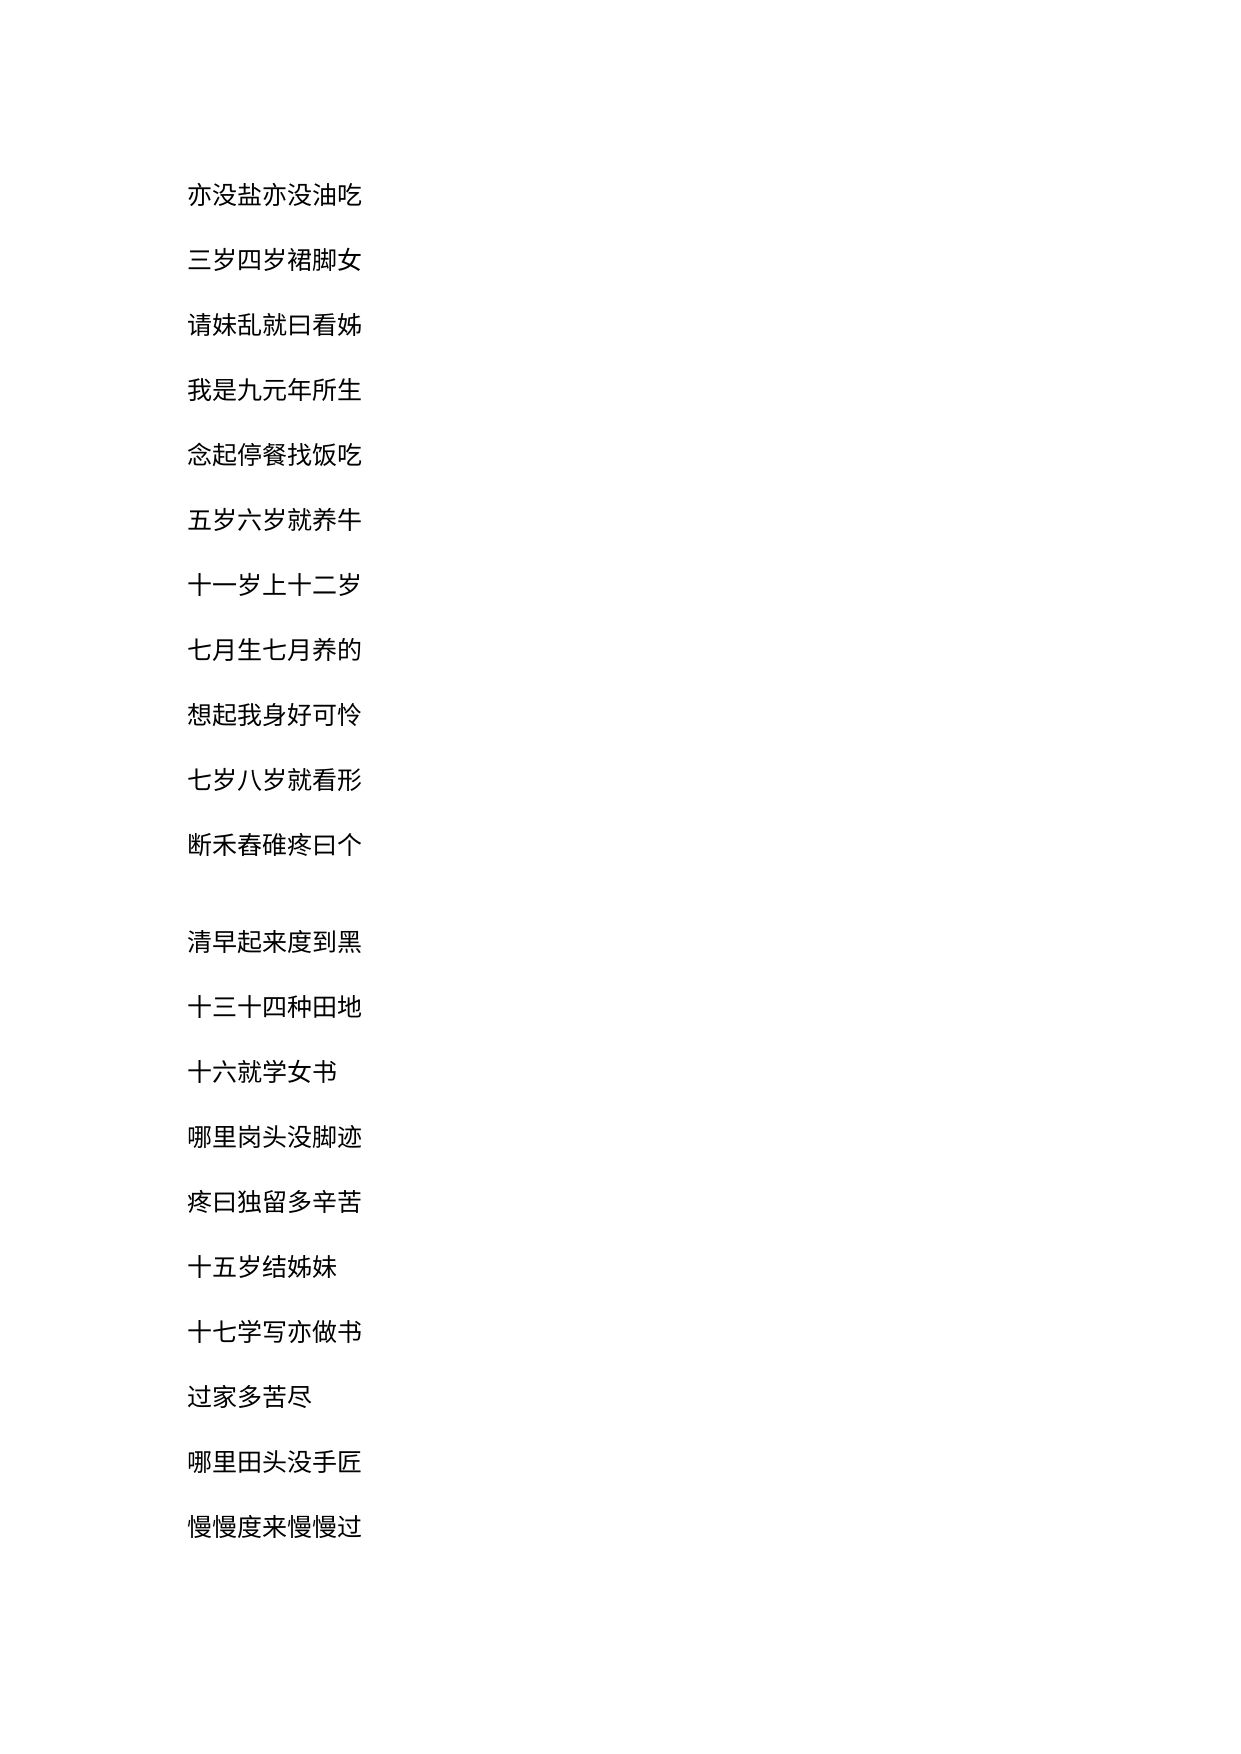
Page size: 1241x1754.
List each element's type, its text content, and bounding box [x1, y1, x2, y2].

text 哪里田头没手匠 [187, 1429, 1053, 1494]
text 清早起来度到黑 [187, 909, 1053, 974]
text 念起停餐找饭吃 [187, 422, 1053, 487]
text 七岁八岁就看形 [187, 747, 1053, 812]
text 请妹乱就曰看姊 [187, 292, 1053, 357]
text 十六就学女书 [187, 1039, 1053, 1104]
text 过家多苦尽 [187, 1364, 1053, 1429]
text 三岁四岁裙脚女 [187, 227, 1053, 292]
text 疼曰独留多辛苦 [187, 1169, 1053, 1234]
text 七月生七月养的 [187, 617, 1053, 682]
text 我是九元年所生 [187, 357, 1053, 422]
text 十七学写亦做书 [187, 1299, 1053, 1364]
text 慢慢度来慢慢过 [187, 1494, 1053, 1559]
text 十五岁结姊妹 [187, 1234, 1053, 1299]
text 哪里岗头没脚迹 [187, 1104, 1053, 1169]
text 五岁六岁就养牛 [187, 487, 1053, 552]
text 亦没盐亦没油吃 [187, 162, 1053, 227]
text 想起我身好可怜 [187, 682, 1053, 747]
text 十一岁上十二岁 [187, 552, 1053, 617]
text 十三十四种田地 [187, 974, 1053, 1039]
text 断禾舂碓疼曰个 [187, 812, 1053, 877]
